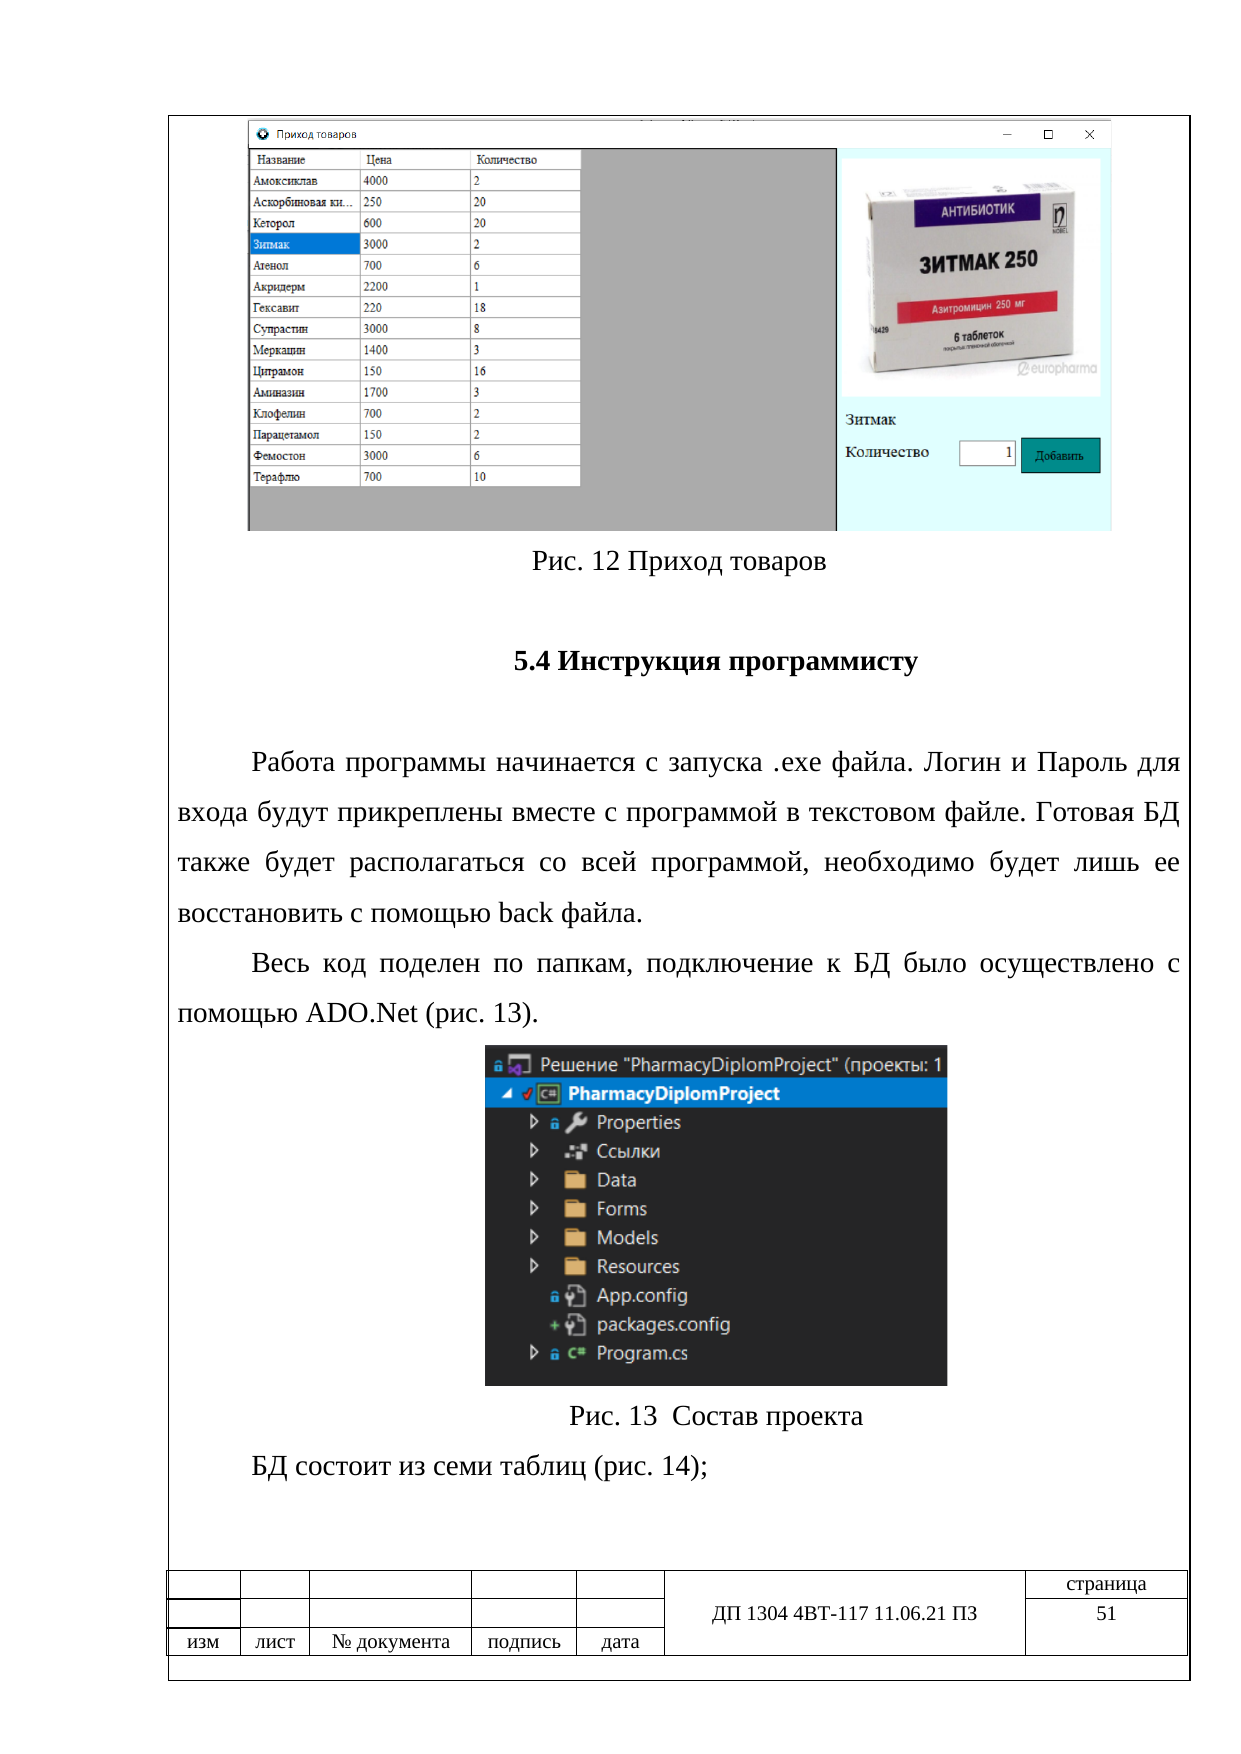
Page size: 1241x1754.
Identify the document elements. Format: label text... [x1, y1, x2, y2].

picture [247, 118, 1112, 531]
text Рис. 12 Приход товаров [177, 543, 1181, 576]
text БД состоит из семи таблиц (рис. 14); [177, 1448, 1181, 1482]
text 5.4 Инструкция программисту [177, 643, 1181, 677]
text Рис. 13 Состав проекта [177, 1398, 1181, 1431]
text Работа программы начинается с запуска .exe файла. Логин и Пароль для входа будут прикреплены вместе с программой в текстовом файле. Готовая БД также будет располагаться со всей программой, необходимо будет лишь ее восстановить с помощью back файла. [177, 744, 1181, 928]
picture [485, 1045, 948, 1386]
text Весь код поделен по папкам, подключение к БД было осуществлено с помощью ADO.Net (рис. 13). [177, 945, 1181, 1029]
